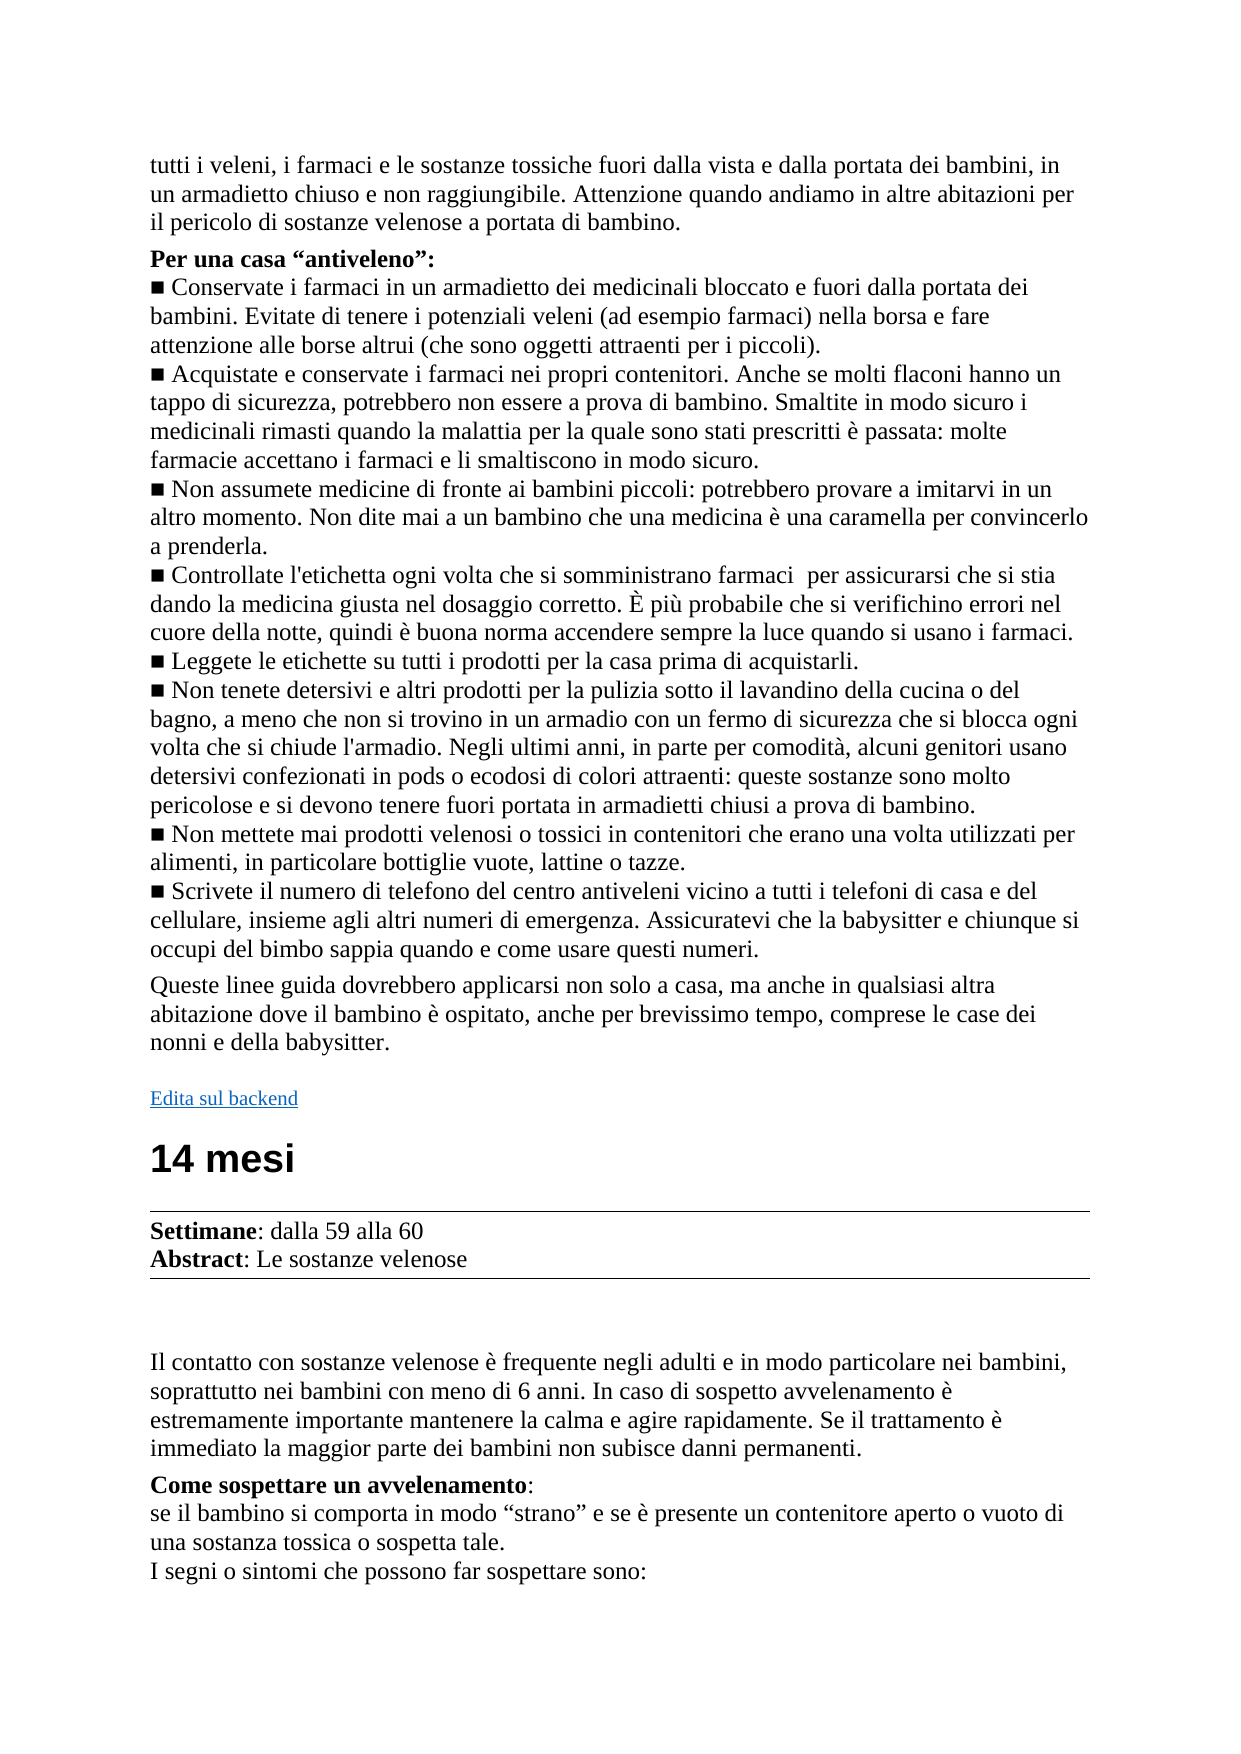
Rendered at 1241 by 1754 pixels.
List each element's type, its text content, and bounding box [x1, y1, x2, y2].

text Per una casa “antiveleno”: ■ Conservate i farmaci in un armadietto dei medicinali bloccato e fuori dalla portata dei bambini. Evitate di tenere i potenziali veleni (ad esempio farmaci) nella borsa e fare attenzione alle borse altrui (che sono oggetti attraenti per i piccoli). ■ Acquistate e conservate i farmaci nei propri contenitori. Anche se molti flaconi hanno un tappo di sicurezza, potrebbero non essere a prova di bambino. Smaltite in modo sicuro i medicinali rimasti quando la malattia per la quale sono stati prescritti è passata: molte farmacie accettano i farmaci e li smaltiscono in modo sicuro. ■ Non assumete medicine di fronte ai bambini piccoli: potrebbero provare a imitarvi in un altro momento. Non dite mai a un bambino che una medicina è una caramella per convincerlo a prenderla. ■ Controllate l'etichetta ogni volta che si somministrano farmaci per assicurarsi che si stia dando la medicina giusta nel dosaggio corretto. È più probabile che si verifichino errori nel cuore della notte, quindi è buona norma accendere sempre la luce quando si usano i farmaci. ■ Leggete le etichette su tutti i prodotti per la casa prima di acquistarli. ■ Non tenete detersivi e altri prodotti per la pulizia sotto il lavandino della cucina o del bagno, a meno che non si trovino in un armadio con un fermo di sicurezza che si blocca ogni volta che si chiude l'armadio. Negli ultimi anni, in parte per comodità, alcuni genitori usano detersivi confezionati in pods o ecodosi di colori attraenti: queste sostanze sono molto pericolose e si devono tenere fuori portata in armadietti chiusi a prova di bambino. ■ Non mettete mai prodotti velenosi o tossici in contenitori che erano una volta utilizzati per alimenti, in particolare bottiglie vuote, lattine o tazze. ■ Scrivete il numero di telefono del centro antiveleni vicino a tutti i telefoni di casa e del cellulare, insieme agli altri numeri di emergenza. Assicuratevi che la babysitter e chiunque si occupi del bimbo sappia quando e come usare questi numeri. [150, 244, 1090, 962]
text Edita sul backend [150, 1086, 1090, 1110]
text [150, 150, 1090, 236]
text Queste linee guida dovrebbero applicarsi non solo a casa, ma anche in qualsiasi altra abitazione dove il bambino è ospitato, anche per brevissimo tempo, comprese le case dei nonni e della babysitter. [150, 970, 1090, 1056]
text Settimane: dalla 59 alla 60 Abstract: Le sostanze velenose [150, 1212, 1090, 1278]
subtitle 14 mesi [150, 1135, 1090, 1181]
text Il contatto con sostanze velenose è frequente negli adulti e in modo particolare nei bambini, soprattutto nei bambini con meno di 6 anni. In caso di sospetto avvelenamento è estremamente importante mantenere la calma e agire rapidamente. Se il trattamento è immediato la maggior parte dei bambini non subisce danni permanenti. [150, 1347, 1090, 1462]
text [150, 1470, 1090, 1585]
